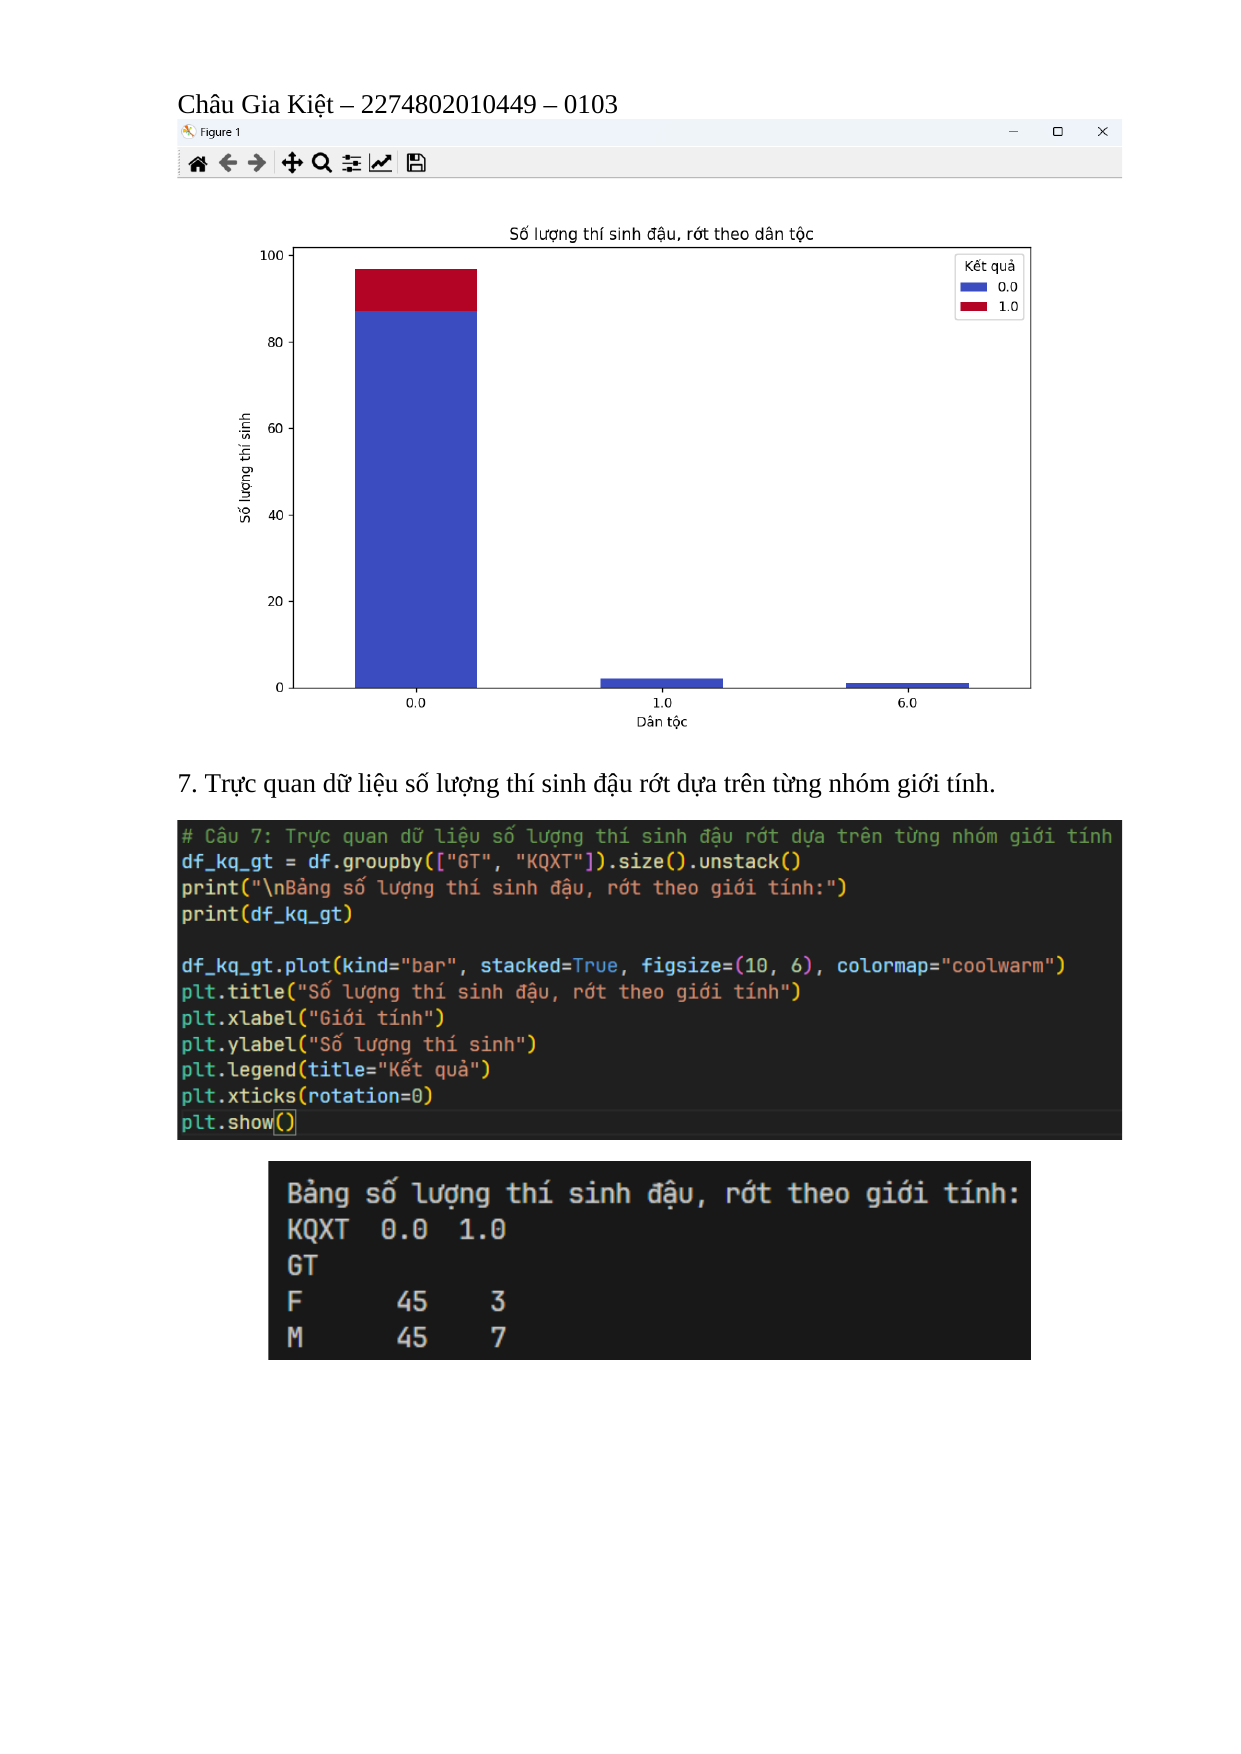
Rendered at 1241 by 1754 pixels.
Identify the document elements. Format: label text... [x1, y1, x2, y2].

text 7. Trực quan dữ liệu số lượng thí sinh đậu rớt dựa trên từng nhóm giới tính. [177, 767, 1122, 798]
picture [177, 119, 1123, 746]
picture [268, 1161, 1031, 1360]
picture [177, 820, 1123, 1140]
